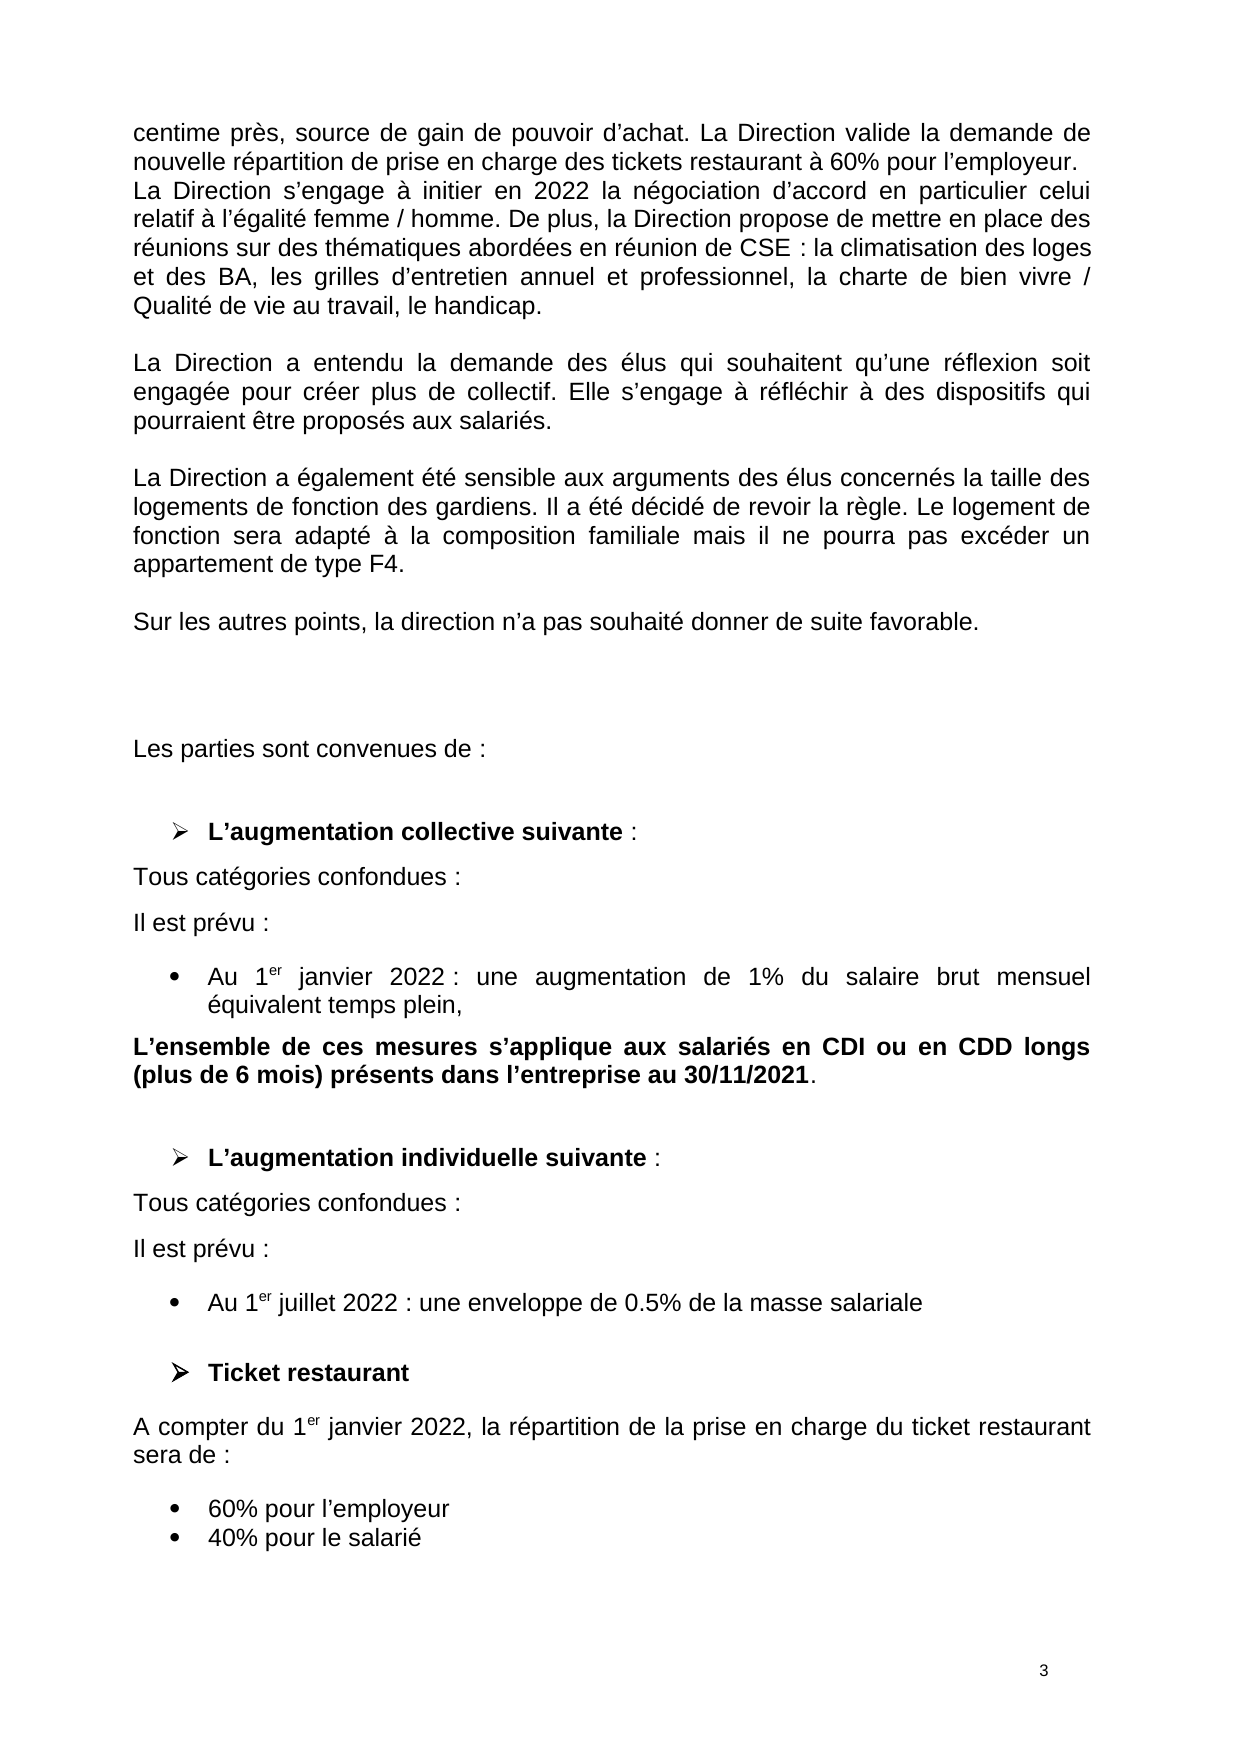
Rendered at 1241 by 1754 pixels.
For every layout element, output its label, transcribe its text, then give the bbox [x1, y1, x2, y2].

text Les parties sont convenues de : [133, 734, 1092, 763]
list Ticket restaurant [170, 1358, 1092, 1387]
text Il est prévu : [133, 1234, 1092, 1263]
text Tous catégories confondues : [133, 862, 1092, 891]
list 60% pour l’employeur [170, 1494, 1092, 1523]
text La Direction a également été sensible aux arguments des élus concernés la taille des logements de fonction des gardiens. Il a été décidé de revoir la règle. Le logement de fonction sera adapté à la composition familiale mais il ne pourra pas excéder un appartement de type F4. [133, 463, 1092, 578]
list Au 1er janvier 2022 : une augmentation de 1% du salaire brut mensuel équivalent temps plein, [170, 962, 1092, 1019]
list L’augmentation collective suivante : [170, 817, 1092, 846]
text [133, 118, 1092, 176]
text Sur les autres points, la direction n’a pas souhaité donner de suite favorable. [133, 607, 1092, 636]
text Tous catégories confondues : [133, 1188, 1092, 1217]
list L’augmentation individuelle suivante : [170, 1143, 1092, 1172]
text La Direction a entendu la demande des élus qui souhaitent qu’une réflexion soit engagée pour créer plus de collectif. Elle s’engage à réfléchir à des dispositifs qui pourraient être proposés aux salariés. [133, 348, 1092, 434]
list Au 1er juillet 2022 : une enveloppe de 0.5% de la masse salariale [170, 1288, 1092, 1316]
text L’ensemble de ces mesures s’applique aux salariés en CDI ou en CDD longs (plus de 6 mois) présents dans l’entreprise au 30/11/2021. [133, 1032, 1092, 1089]
text Il est prévu : [133, 908, 1092, 937]
text La Direction s’engage à initier en 2022 la négociation d’accord en particulier celui relatif à l’égalité femme / homme. De plus, la Direction propose de mettre en place des réunions sur des thématiques abordées en réunion de CSE : la climatisation des loges et des BA, les grilles d’entretien annuel et professionnel, la charte de bien vivre / Qualité de vie au travail, le handicap. [133, 176, 1092, 319]
list 40% pour le salarié [170, 1523, 1092, 1552]
text A compter du 1er janvier 2022, la répartition de la prise en charge du ticket restaurant sera de : [133, 1412, 1092, 1469]
